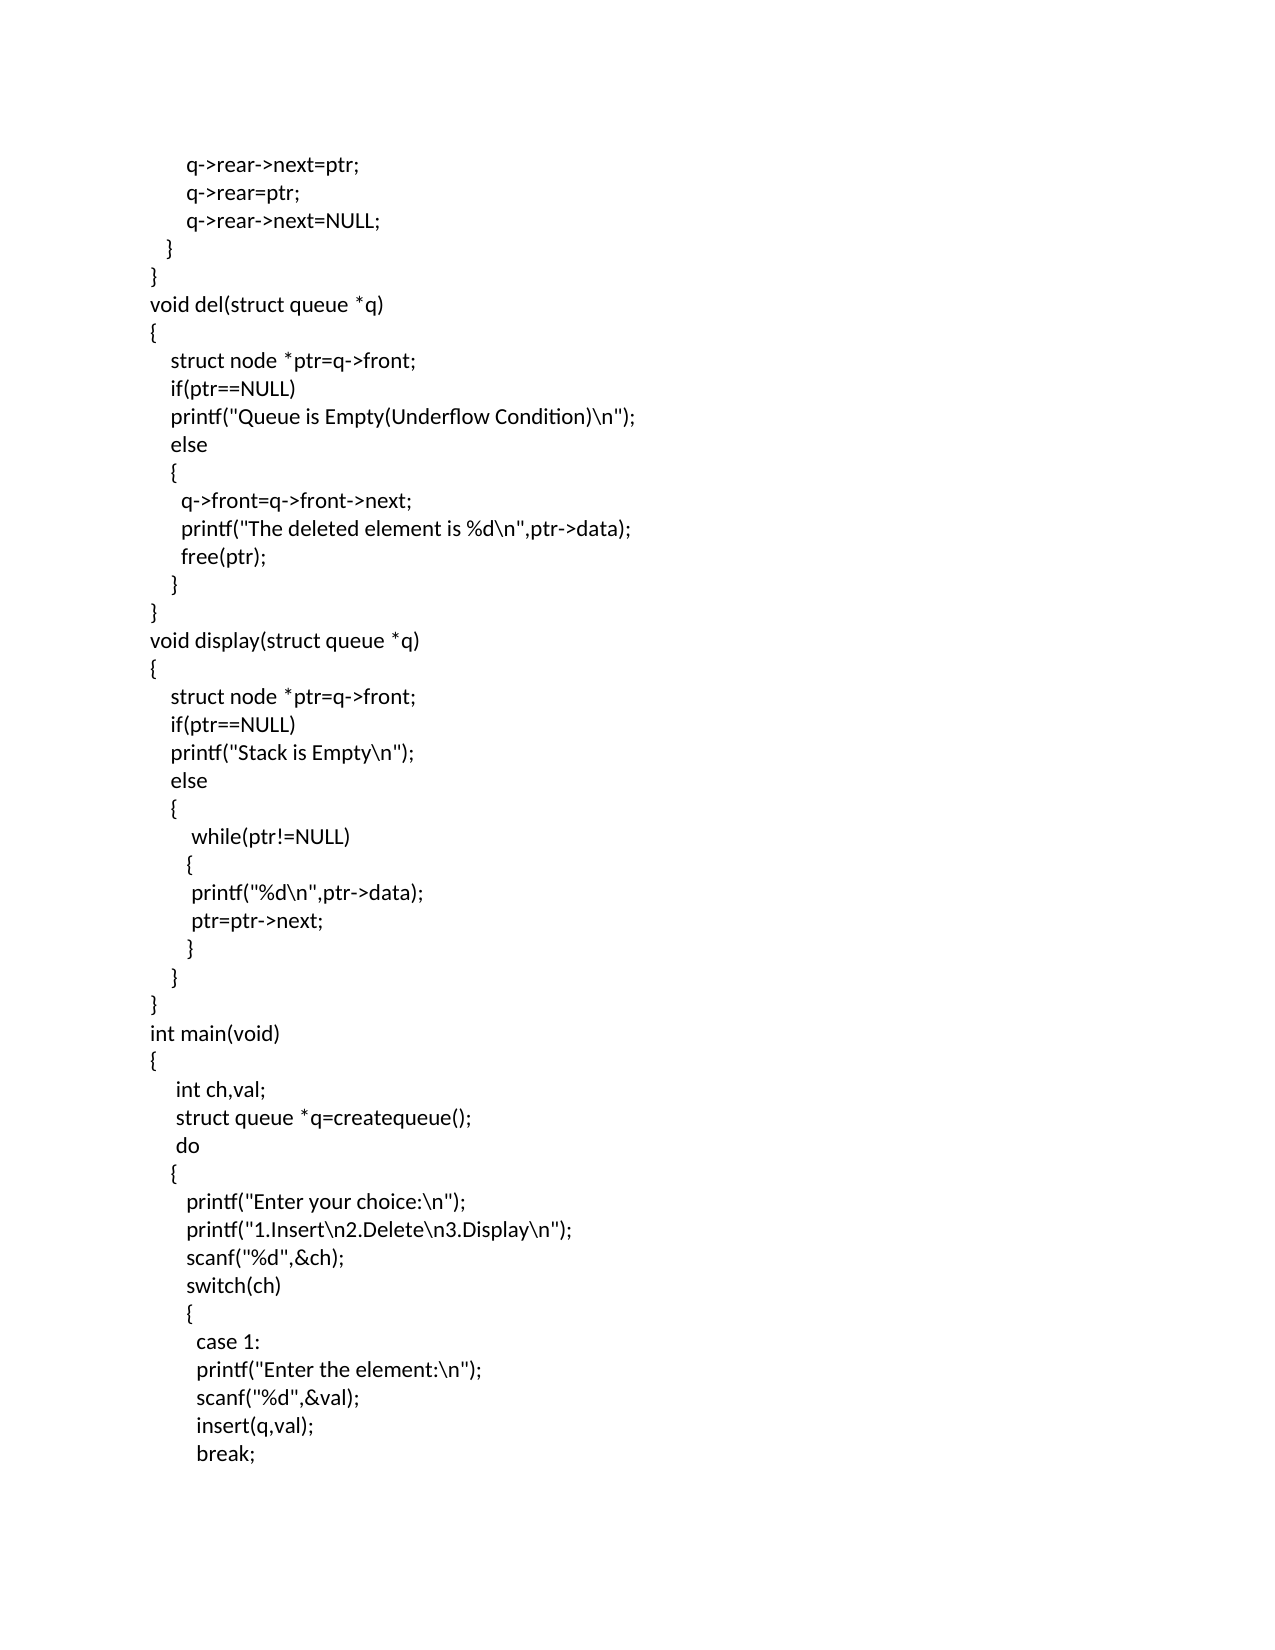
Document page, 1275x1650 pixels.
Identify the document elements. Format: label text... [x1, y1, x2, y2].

text while(ptr!=NULL) [150, 822, 1125, 851]
text } [150, 934, 1125, 963]
text q->front=q->front->next; [150, 486, 1125, 514]
text } [150, 234, 1125, 262]
text q->rear->next=NULL; [150, 206, 1125, 234]
text } [150, 570, 1125, 598]
text printf("Queue is Empty(Underflow Condition)\n"); [150, 402, 1125, 430]
text case 1: [150, 1327, 1125, 1355]
text } [150, 991, 1125, 1019]
text { [150, 1047, 1125, 1075]
text printf("%d\n",ptr->data); [150, 878, 1125, 907]
text free(ptr); [150, 542, 1125, 570]
text else [150, 766, 1125, 794]
text struct queue *q=createqueue(); [150, 1103, 1125, 1131]
text printf("Enter the element:\n"); [150, 1355, 1125, 1383]
text } [150, 963, 1125, 991]
text scanf("%d",&val); [150, 1383, 1125, 1411]
text void display(struct queue *q) [150, 626, 1125, 654]
text printf("1.Insert\n2.Delete\n3.Display\n"); [150, 1215, 1125, 1243]
text { [150, 458, 1125, 486]
text scanf("%d",&ch); [150, 1243, 1125, 1271]
text ptr=ptr->next; [150, 907, 1125, 934]
text q->rear=ptr; [150, 178, 1125, 206]
text void del(struct queue *q) [150, 290, 1125, 318]
text { [150, 1299, 1125, 1327]
text { [150, 1159, 1125, 1187]
text printf("Enter your choice:\n"); [150, 1187, 1125, 1215]
text else [150, 430, 1125, 458]
text if(ptr==NULL) [150, 710, 1125, 738]
text { [150, 851, 1125, 878]
text insert(q,val); [150, 1411, 1125, 1439]
text printf("The deleted element is %d\n",ptr->data); [150, 514, 1125, 542]
text do [150, 1131, 1125, 1159]
text { [150, 794, 1125, 822]
text printf("Stack is Empty\n"); [150, 738, 1125, 766]
text if(ptr==NULL) [150, 374, 1125, 402]
text } [150, 262, 1125, 290]
text } [150, 598, 1125, 626]
text int main(void) [150, 1019, 1125, 1047]
text struct node *ptr=q->front; [150, 682, 1125, 710]
text { [150, 318, 1125, 346]
text break; [150, 1439, 1125, 1467]
text switch(ch) [150, 1271, 1125, 1299]
text int ch,val; [150, 1075, 1125, 1103]
text { [150, 654, 1125, 682]
text q->rear->next=ptr; [150, 150, 1125, 178]
text struct node *ptr=q->front; [150, 346, 1125, 374]
